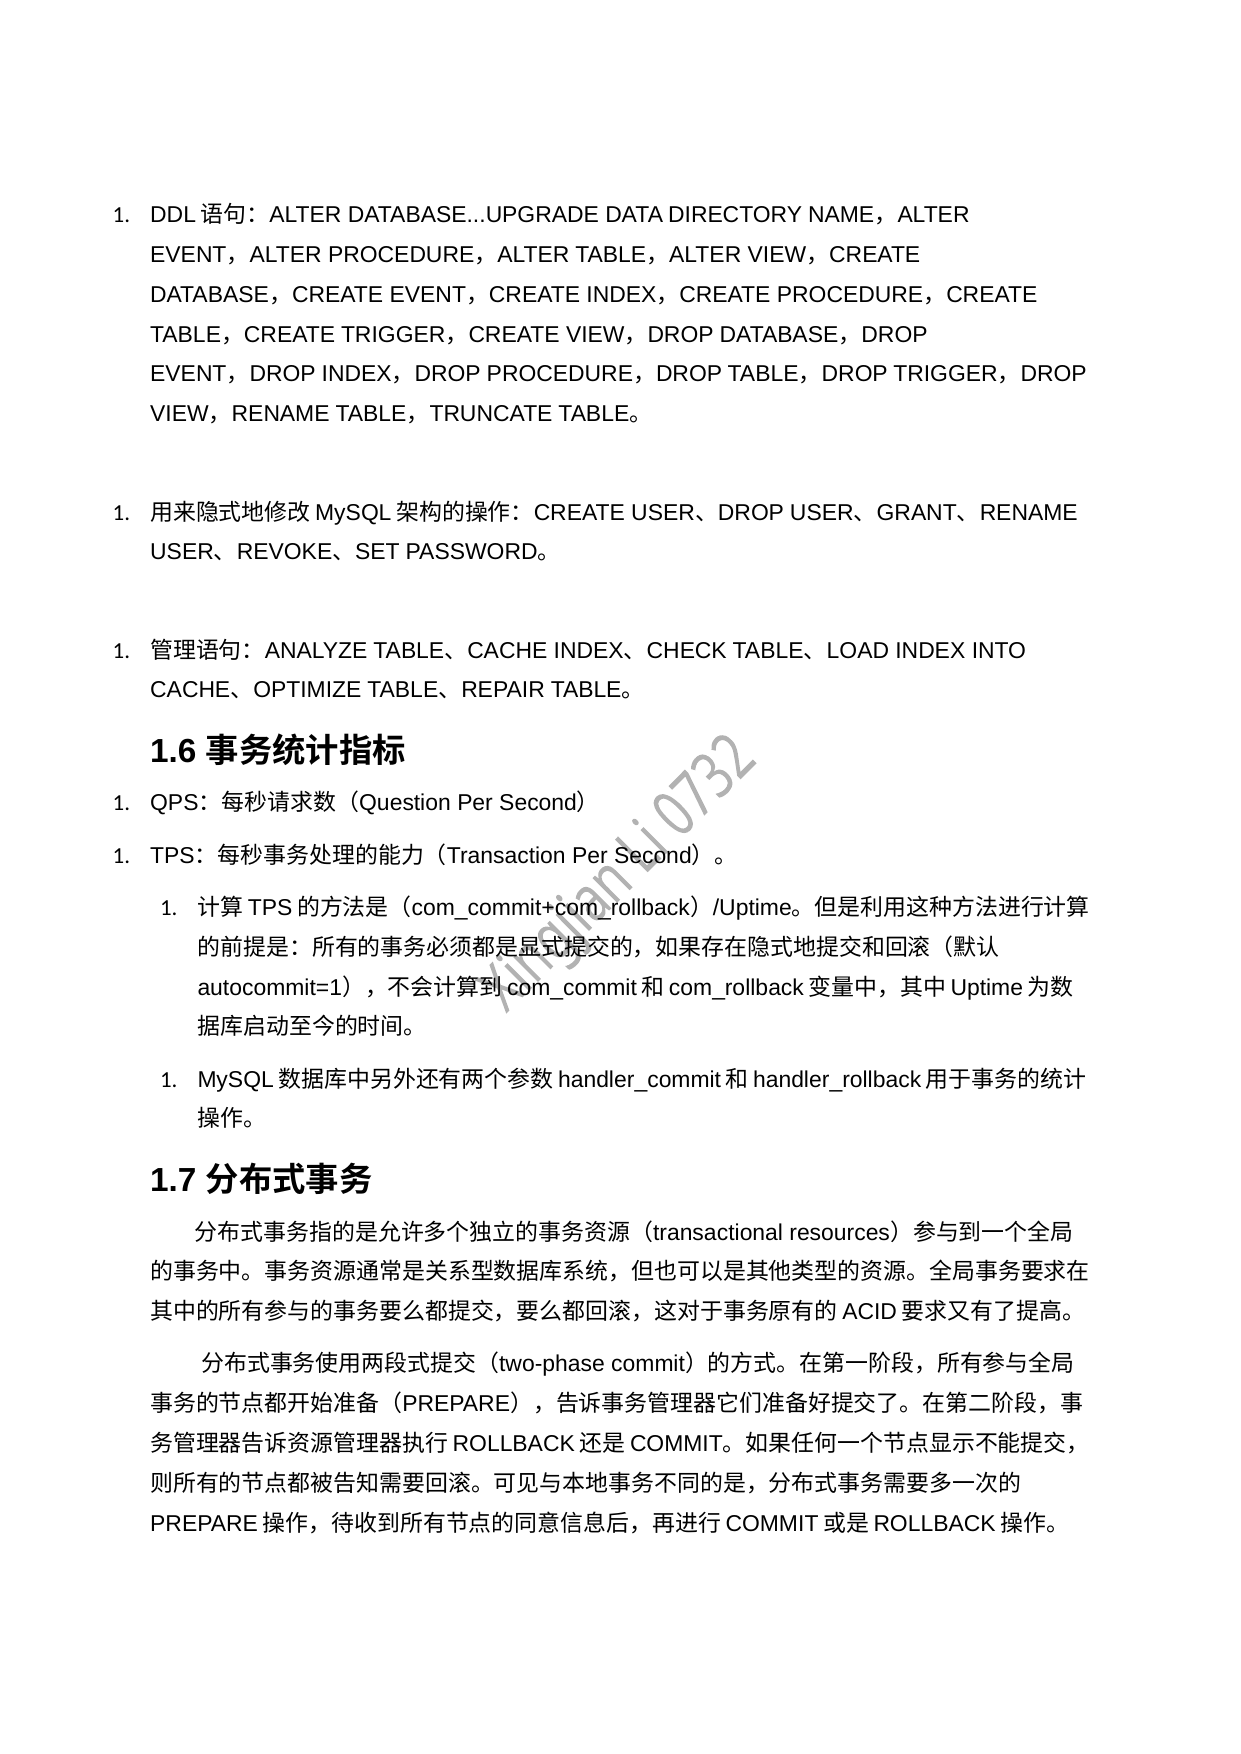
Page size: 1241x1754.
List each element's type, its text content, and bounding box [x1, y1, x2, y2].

text 分布式事务使用两段式提交（two-phase commit）的方式。在第一阶段，所有参与全局事务的节点都开始准备（PREPARE），告诉事务管理器它们准备好提交了。在第二阶段，事务管理器告诉资源管理器执行ROLLBACK还是COMMIT。如果任何一个节点显示不能提交，则所有的节点都被告知需要回滚。可见与本地事务不同的是，分布式事务需要多一次的PREPARE操作，待收到所有节点的同意信息后，再进行COMMIT或是ROLLBACK操作。 [150, 1345, 1090, 1538]
list 管理语句：ANALYZE TABLE、CACHE INDEX、CHECK TABLE、LOAD INDEX INTO CACHE、OPTIMIZE TABLE、REPAIR TABLE。 [112, 631, 1090, 704]
list 用来隐式地修改MySQL架构的操作：CREATE USER、DROP USER、GRANT、RENAME USER、REVOKE、SET PASSWORD。 [112, 493, 1090, 566]
list MySQL数据库中另外还有两个参数handler_commit和handler_rollback用于事务的统计操作。 [160, 1061, 1090, 1133]
list DDL语句：ALTER DATABASE...UPGRADE DATA DIRECTORY NAME，ALTER EVENT，ALTER PROCEDURE，ALTER TABLE，ALTER VIEW，CREATE DATABASE，CREATE EVENT，CREATE INDEX，CREATE PROCEDURE，CREATE TABLE，CREATE TRIGGER，CREATE VIEW，DROP DATABASE，DROP EVENT，DROP INDEX，DROP PROCEDURE，DROP TABLE，DROP TRIGGER，DROP VIEW，RENAME TABLE，TRUNCATE TABLE。 [112, 196, 1090, 428]
list 计算TPS的方法是（com_commit+com_rollback）/Uptime。但是利用这种方法进行计算的前提是：所有的事务必须都是显式提交的，如果存在隐式地提交和回滚（默认autocommit=1），不会计算到com_commit和com_rollback变量中，其中Uptime为数据库启动至今的时间。 [160, 889, 1090, 1041]
list QPS：每秒请求数（Question Per Second） [112, 784, 1090, 817]
text 分布式事务指的是允许多个独立的事务资源（transactional resources）参与到一个全局的事务中。事务资源通常是关系型数据库系统，但也可以是其他类型的资源。全局事务要求在其中的所有参与的事务要么都提交，要么都回滚，这对于事务原有的ACID要求又有了提高。 [150, 1213, 1090, 1326]
list TPS：每秒事务处理的能力（Transaction Per Second）。 [112, 837, 1090, 870]
